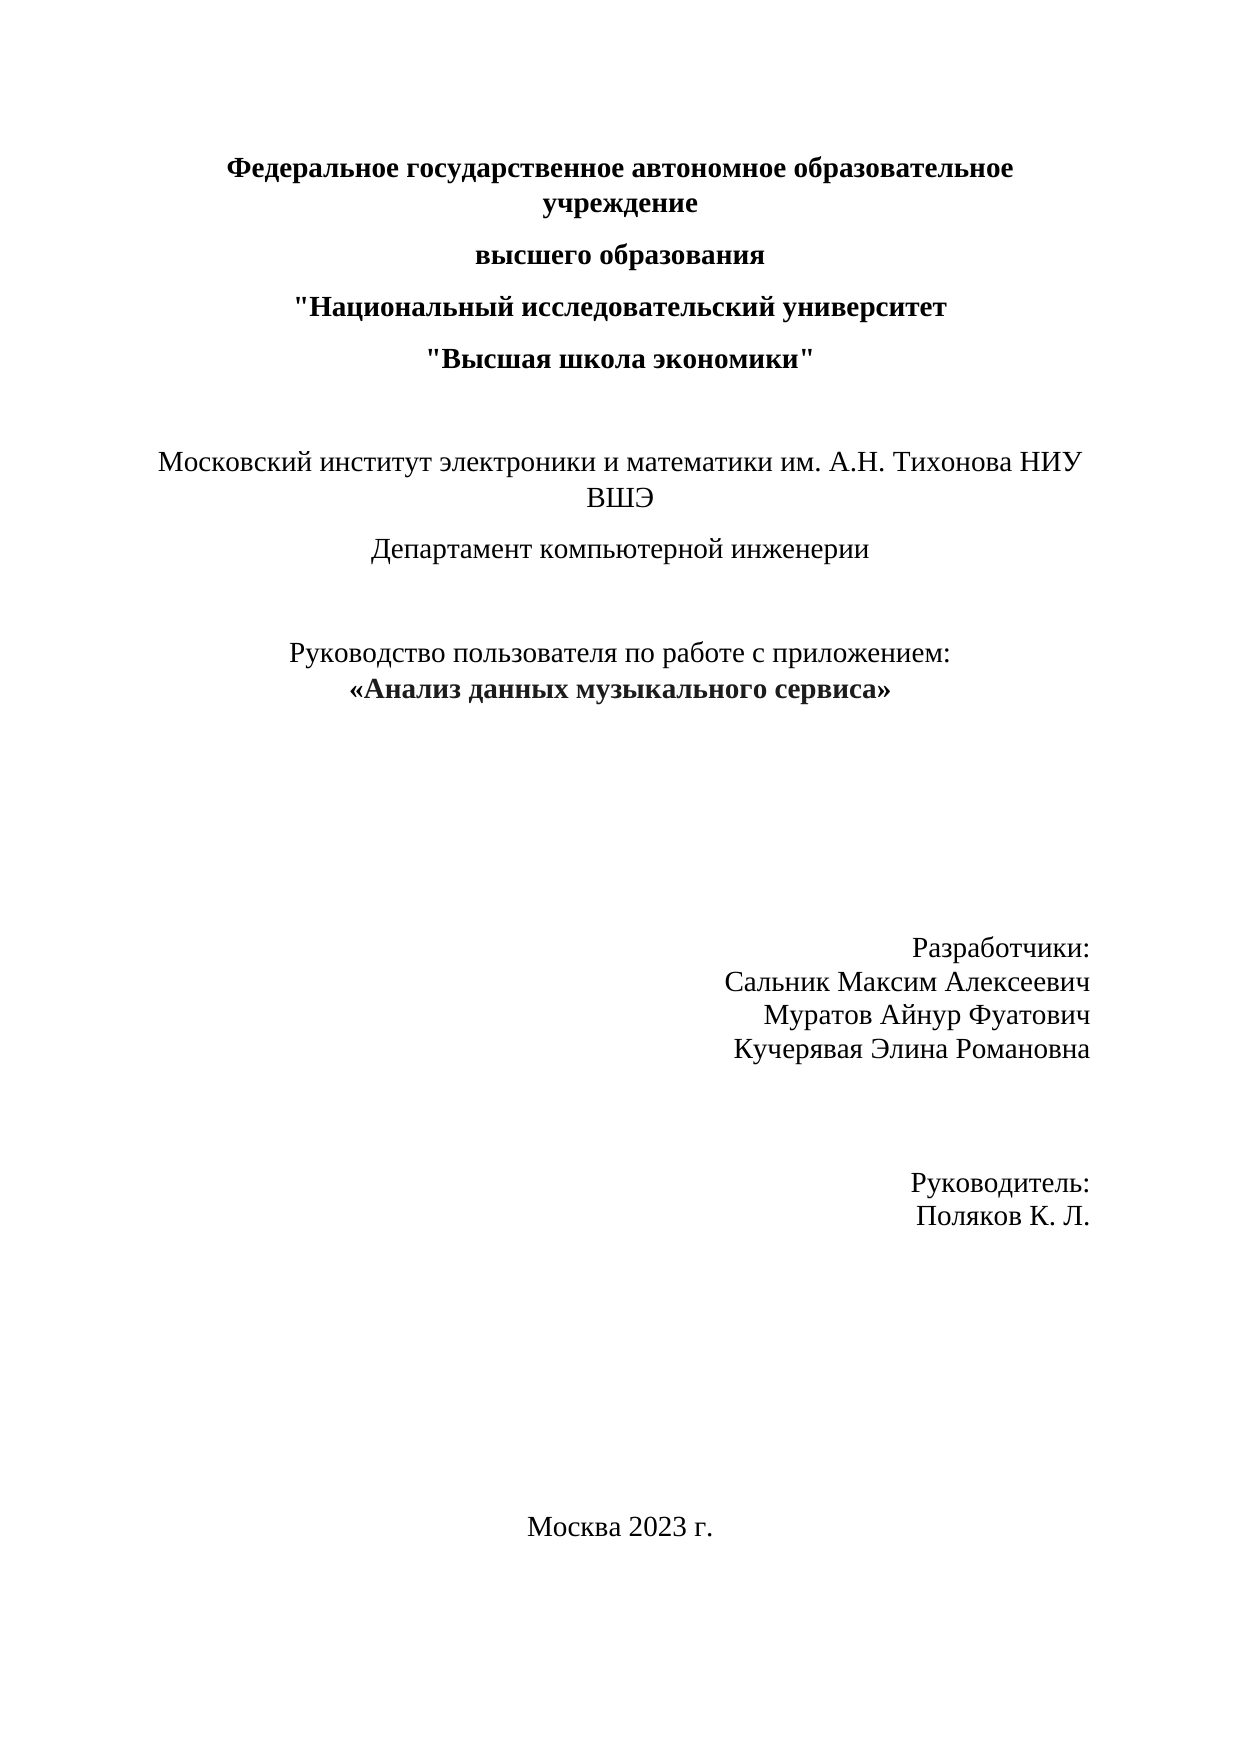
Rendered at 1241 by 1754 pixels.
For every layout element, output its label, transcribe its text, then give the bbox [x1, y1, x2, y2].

text Руководство пользователя по работе с приложением: «Анализ данных музыкального сервиса» [150, 635, 1090, 705]
text Сальник Максим Алексеевич [150, 964, 1090, 997]
text Федеральное государственное автономное образовательное учреждение [150, 150, 1090, 219]
text Москва 2023 г. [150, 1509, 1090, 1543]
text Московский институт электроники и математики им. А.Н. Тихонова НИУ ВШЭ [150, 444, 1090, 513]
text "Национальный исследовательский университет [150, 289, 1090, 322]
text Поляков К. Л. [150, 1198, 1090, 1232]
text Руководитель: [150, 1165, 1090, 1198]
text Разработчики: [150, 930, 1090, 964]
text "Высшая школа экономики" [150, 341, 1090, 374]
text высшего образования [150, 237, 1090, 271]
text Департамент компьютерной инженерии [150, 532, 1090, 565]
text Кучерявая Элина Романовна [150, 1031, 1090, 1064]
text Муратов Айнур Фуатович [150, 997, 1090, 1031]
